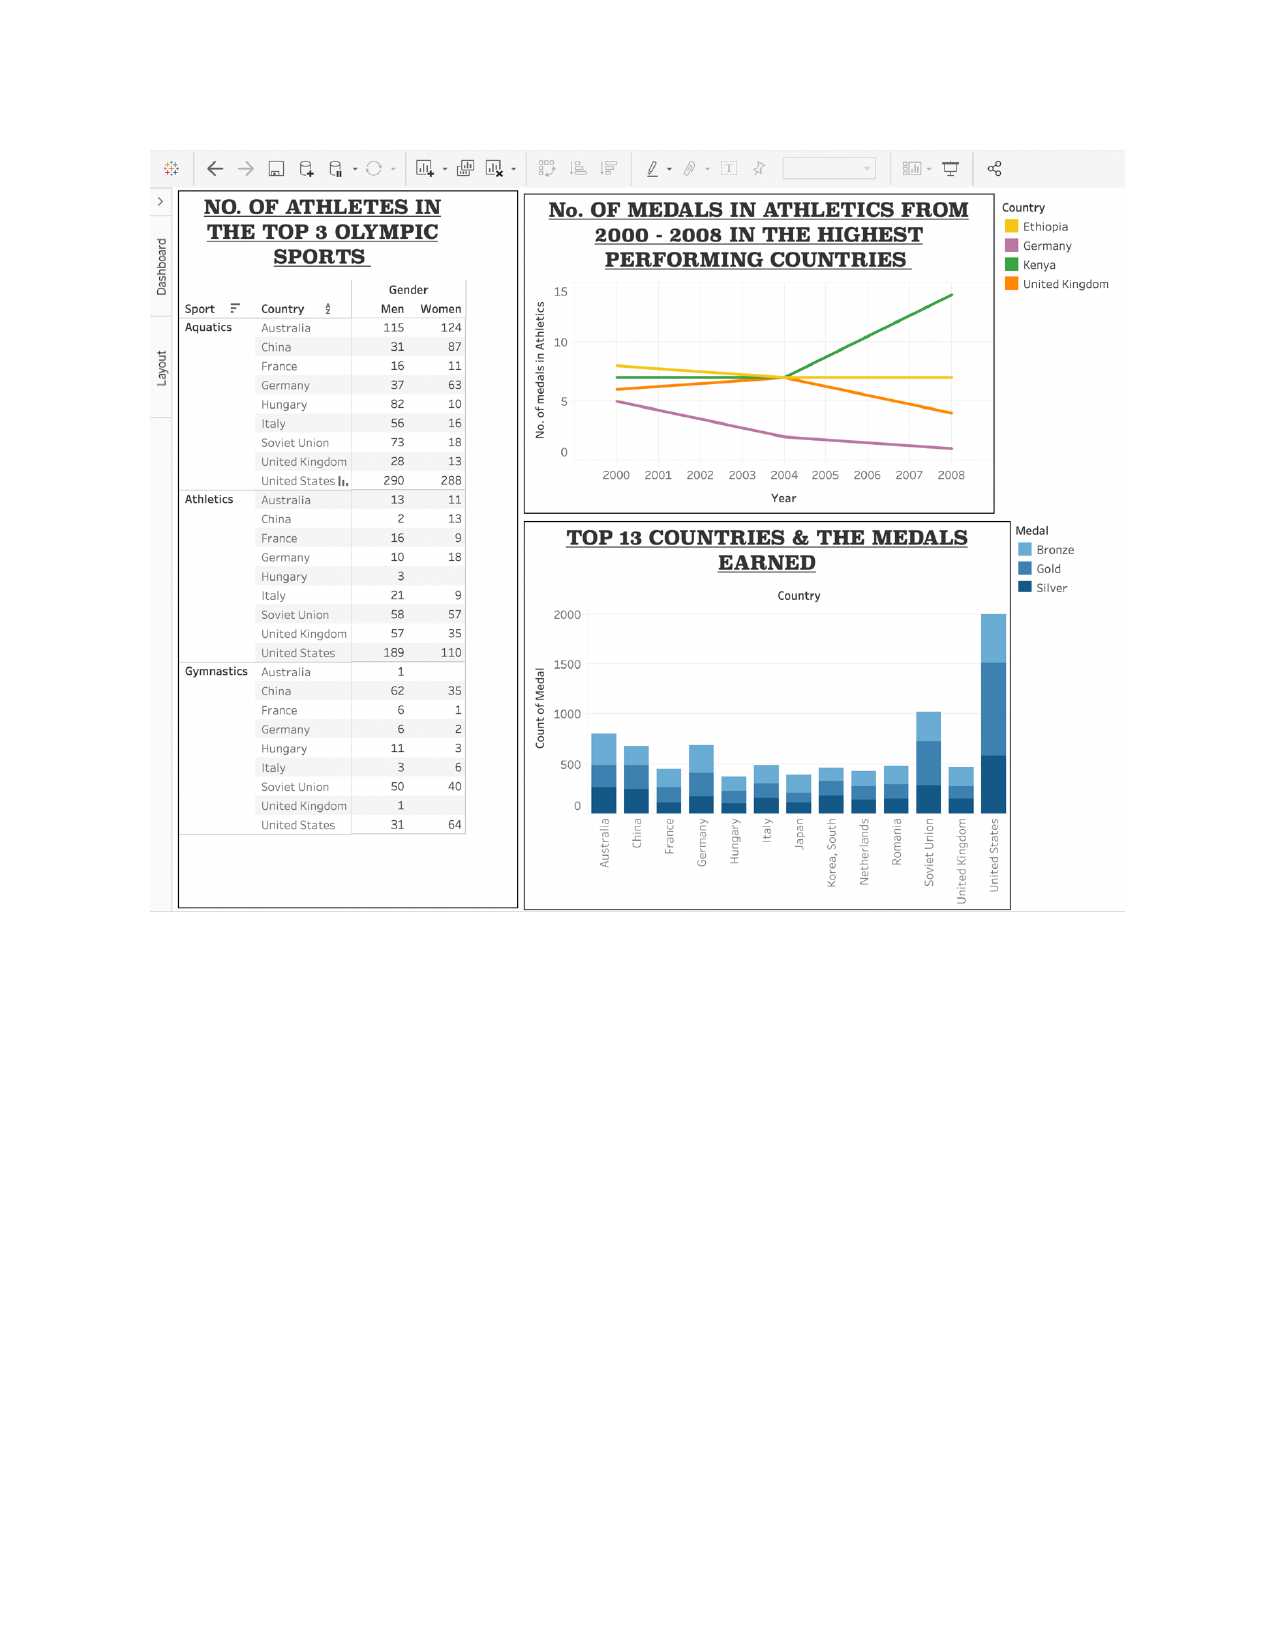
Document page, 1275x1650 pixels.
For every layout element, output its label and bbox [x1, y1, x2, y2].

picture [150, 150, 1125, 912]
